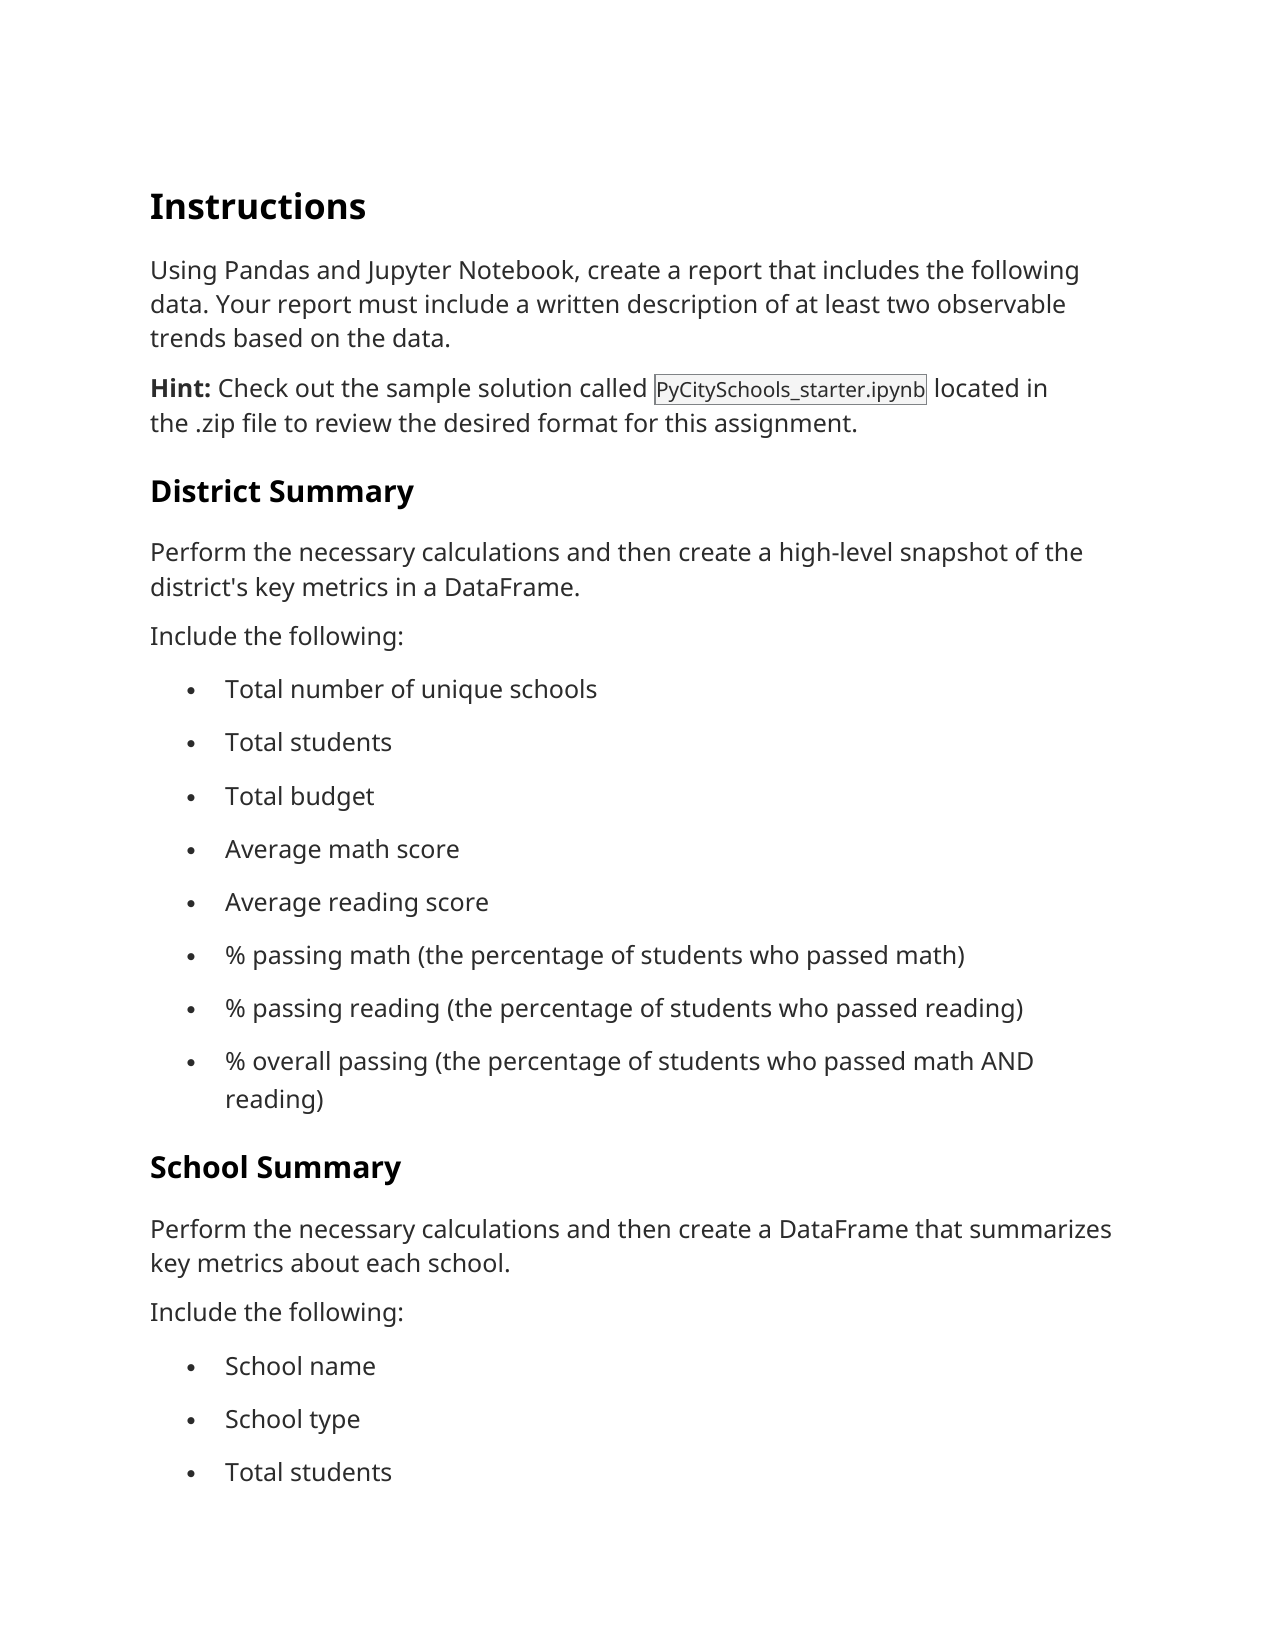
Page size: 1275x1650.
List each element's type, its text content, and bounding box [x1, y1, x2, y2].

text Perform the necessary calculations and then create a DataFrame that summarizes key metrics about each school. [150, 1211, 1125, 1279]
list % overall passing (the percentage of students who passed math AND reading) [187, 1040, 1125, 1115]
text Hint: Check out the sample solution called PyCitySchools_starter.ipynb located in the .zip file to review the desired format for this assignment. [150, 371, 1125, 439]
list Average math score [187, 828, 1125, 865]
list Average reading score [187, 881, 1125, 918]
text Include the following: [150, 1295, 1125, 1329]
text Instructions [150, 181, 1125, 229]
text Using Pandas and Jupyter Notebook, create a report that includes the following data. Your report must include a written description of at least two observable trends based on the data. [150, 253, 1125, 355]
list Total students [187, 1451, 1125, 1488]
list Total number of unique schools [187, 668, 1125, 706]
text Include the following: [150, 619, 1125, 653]
list % passing reading (the percentage of students who passed reading) [187, 987, 1125, 1025]
list Total students [187, 722, 1125, 759]
list % passing math (the percentage of students who passed math) [187, 934, 1125, 972]
text School Summary [150, 1147, 1125, 1188]
text Perform the necessary calculations and then create a high-level snapshot of the district's key metrics in a DataFrame. [150, 535, 1125, 603]
list School name [187, 1345, 1125, 1382]
list Total budget [187, 775, 1125, 812]
text District Summary [150, 471, 1125, 512]
list School type [187, 1398, 1125, 1435]
